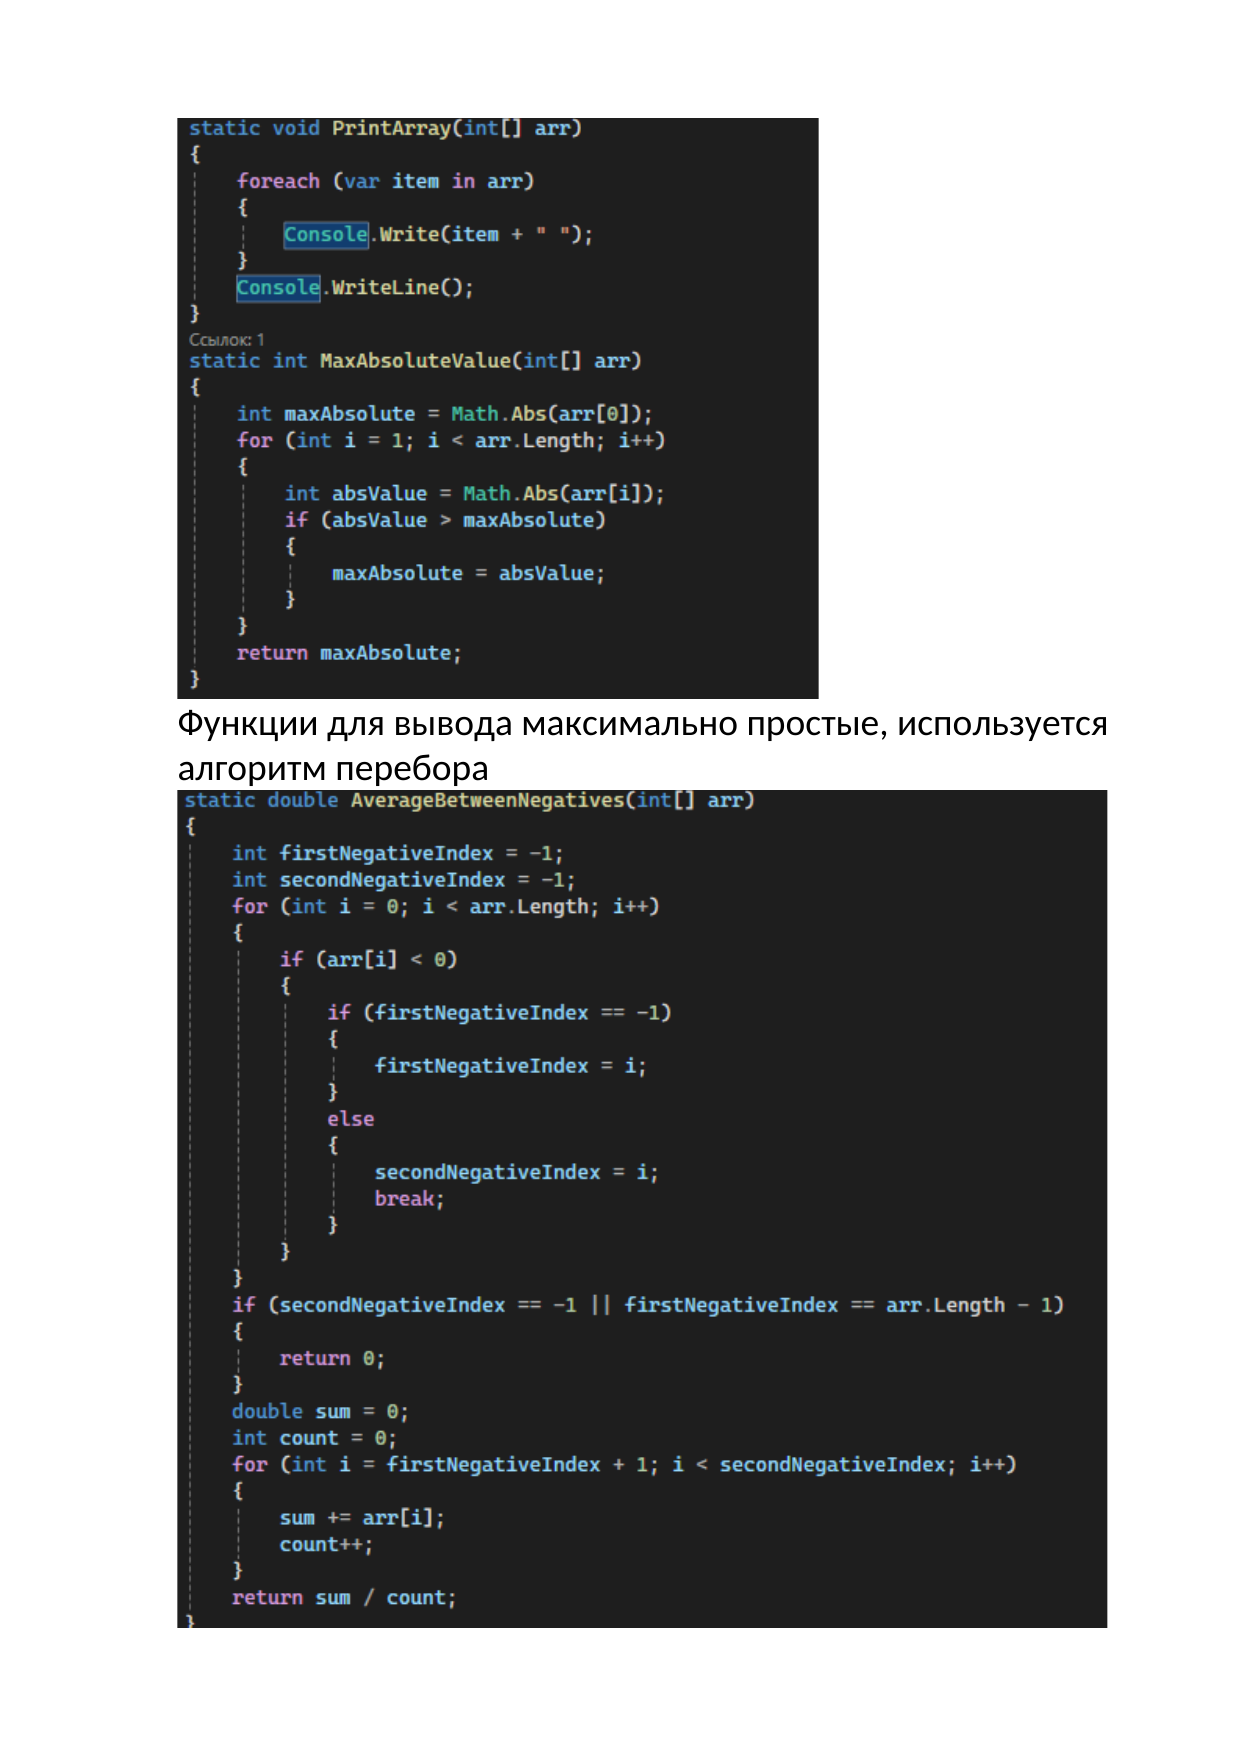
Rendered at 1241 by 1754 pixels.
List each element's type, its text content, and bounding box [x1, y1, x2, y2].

picture [177, 118, 819, 699]
picture [177, 790, 1108, 1628]
text Функции для вывода максимально простые, используется алгоритм перебора [177, 698, 1152, 790]
